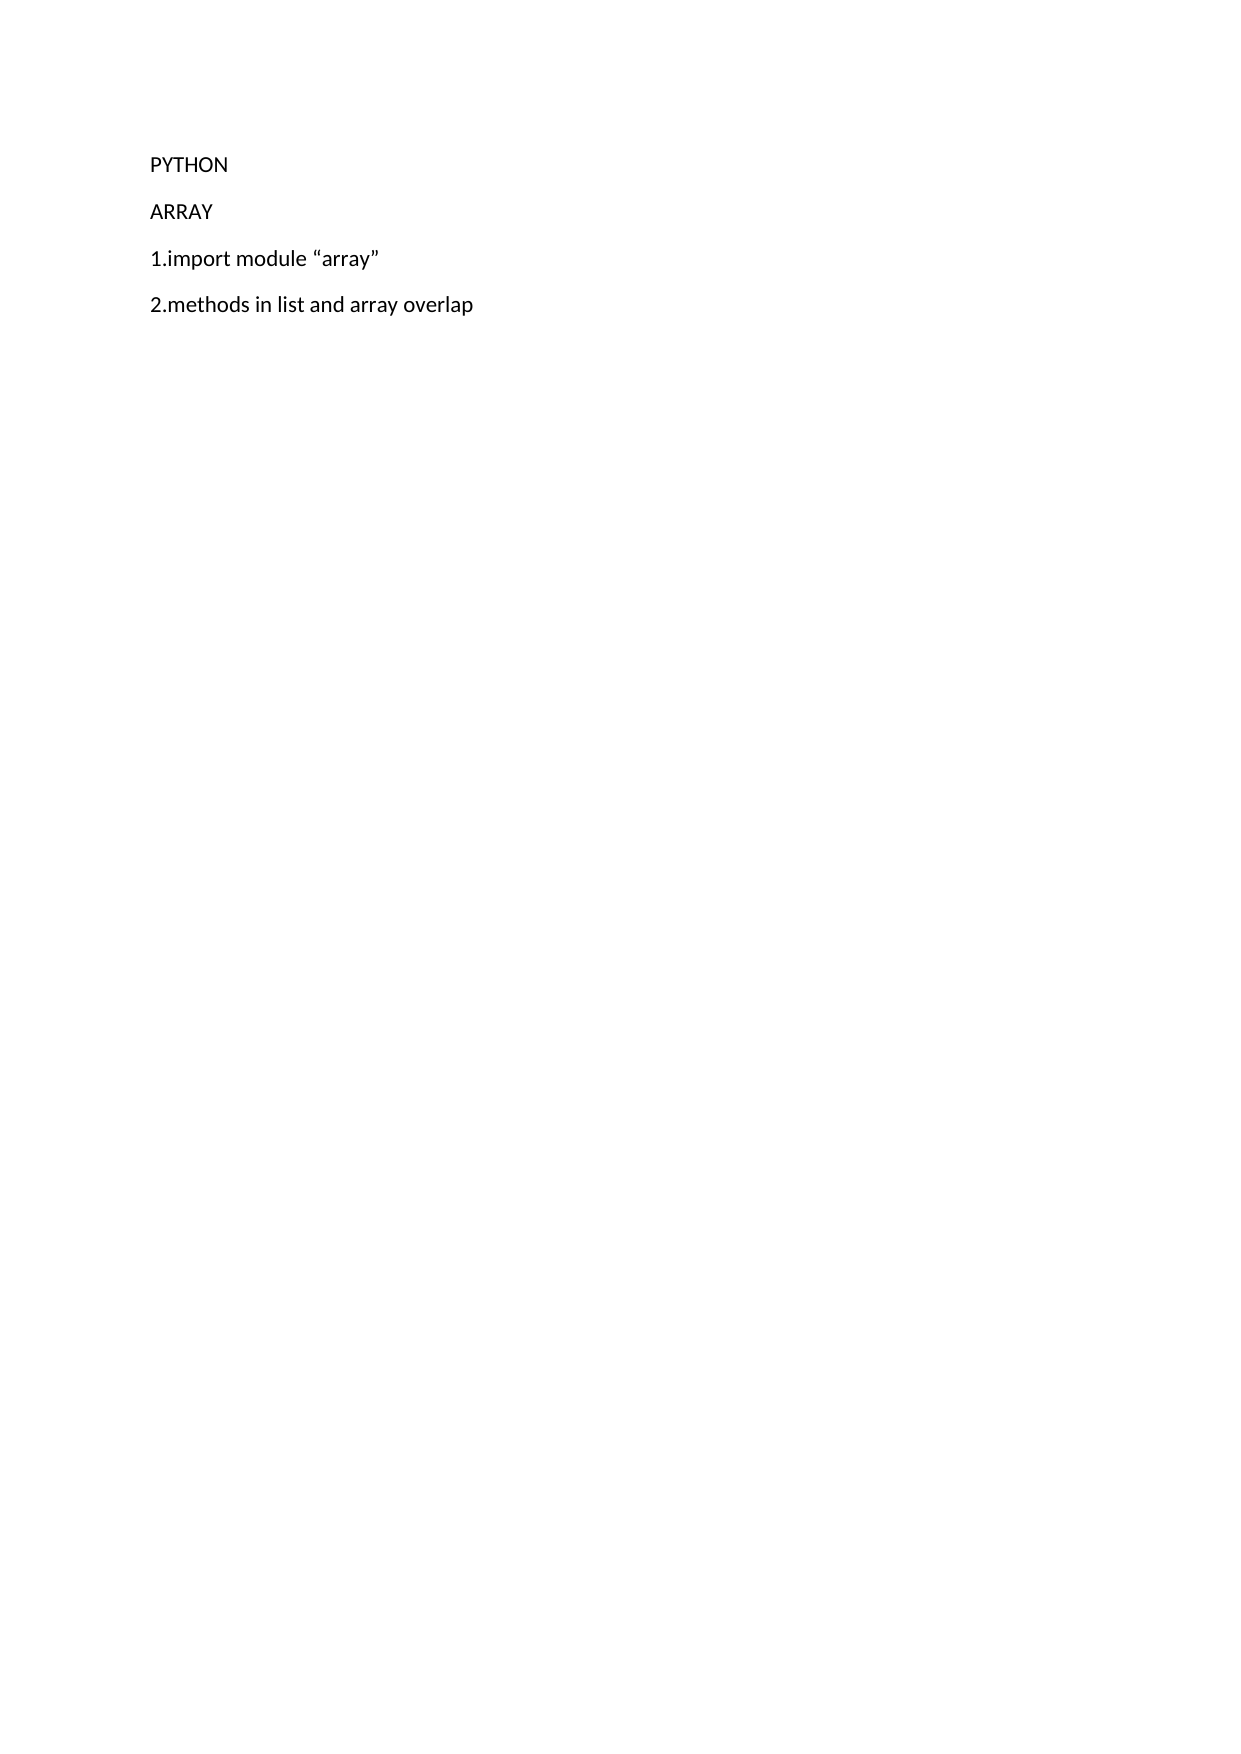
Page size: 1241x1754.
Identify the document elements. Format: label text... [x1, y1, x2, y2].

text ARRAY [150, 197, 1090, 225]
text PYTHON [150, 150, 1090, 178]
text 1.import module “array” [150, 244, 1090, 272]
text 2.methods in list and array overlap [150, 291, 1090, 319]
